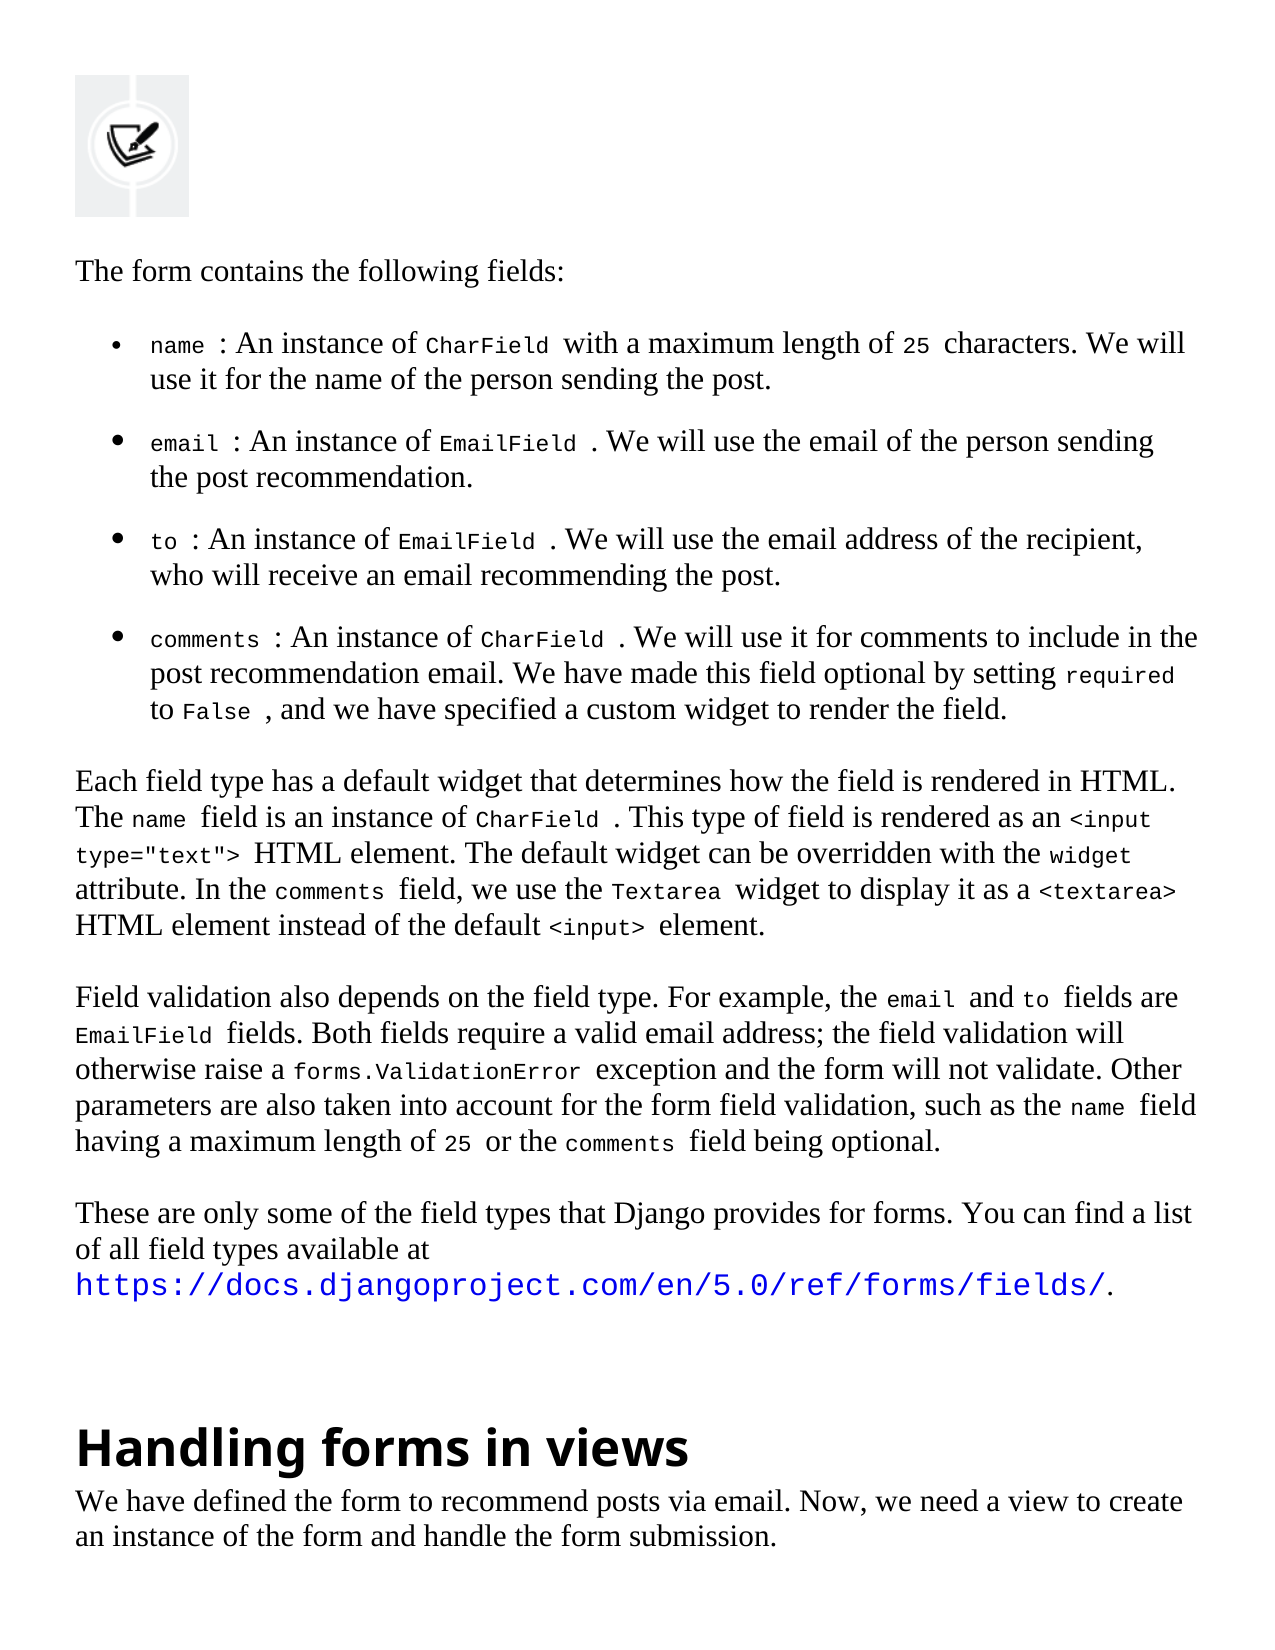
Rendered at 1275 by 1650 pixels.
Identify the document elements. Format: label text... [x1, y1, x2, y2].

text Each field type has a default widget that determines how the field is rendered in HTML. The name field is an instance of CharField . This type of field is rendered as an <input type="text"> HTML element. The default widget can be overridden with the widget attribute. In the comments field, we use the Textarea widget to display it as a <textarea> HTML element instead of the default <input> element. [75, 762, 1200, 942]
text Handling forms in views [75, 1412, 1200, 1482]
text Field validation also depends on the field type. For example, the email and to fields are EmailField fields. Both fields require a valid email address; the field validation will otherwise raise a forms.ValidationError exception and the form will not validate. Other parameters are also taken into account for the form field validation, such as the name field having a maximum length of 25 or the comments field being optional. [75, 978, 1200, 1158]
list comments : An instance of CharField . We will use it for comments to include in the post recommendation email. We have made this field optional by setting required to False , and we have specified a custom widget to render the field. [112, 618, 1200, 726]
text These are only some of the field types that Django provides for forms. You can find a list of all field types available at https://docs.djangoproject.com/en/5.0/ref/forms/fields/. [75, 1194, 1200, 1304]
list email : An instance of EmailField . We will use the email of the person sending the post recommendation. [112, 422, 1200, 494]
list to : An instance of EmailField . We will use the email address of the recipient, who will receive an email recommending the post. [112, 520, 1200, 592]
list name : An instance of CharField with a maximum length of 25 characters. We will use it for the name of the person sending the post. [112, 324, 1200, 396]
text We have defined the form to recommend posts via email. Now, we need a view to create an instance of the form and handle the form submission. [75, 1482, 1200, 1554]
text The form contains the following fields: [75, 252, 1200, 288]
